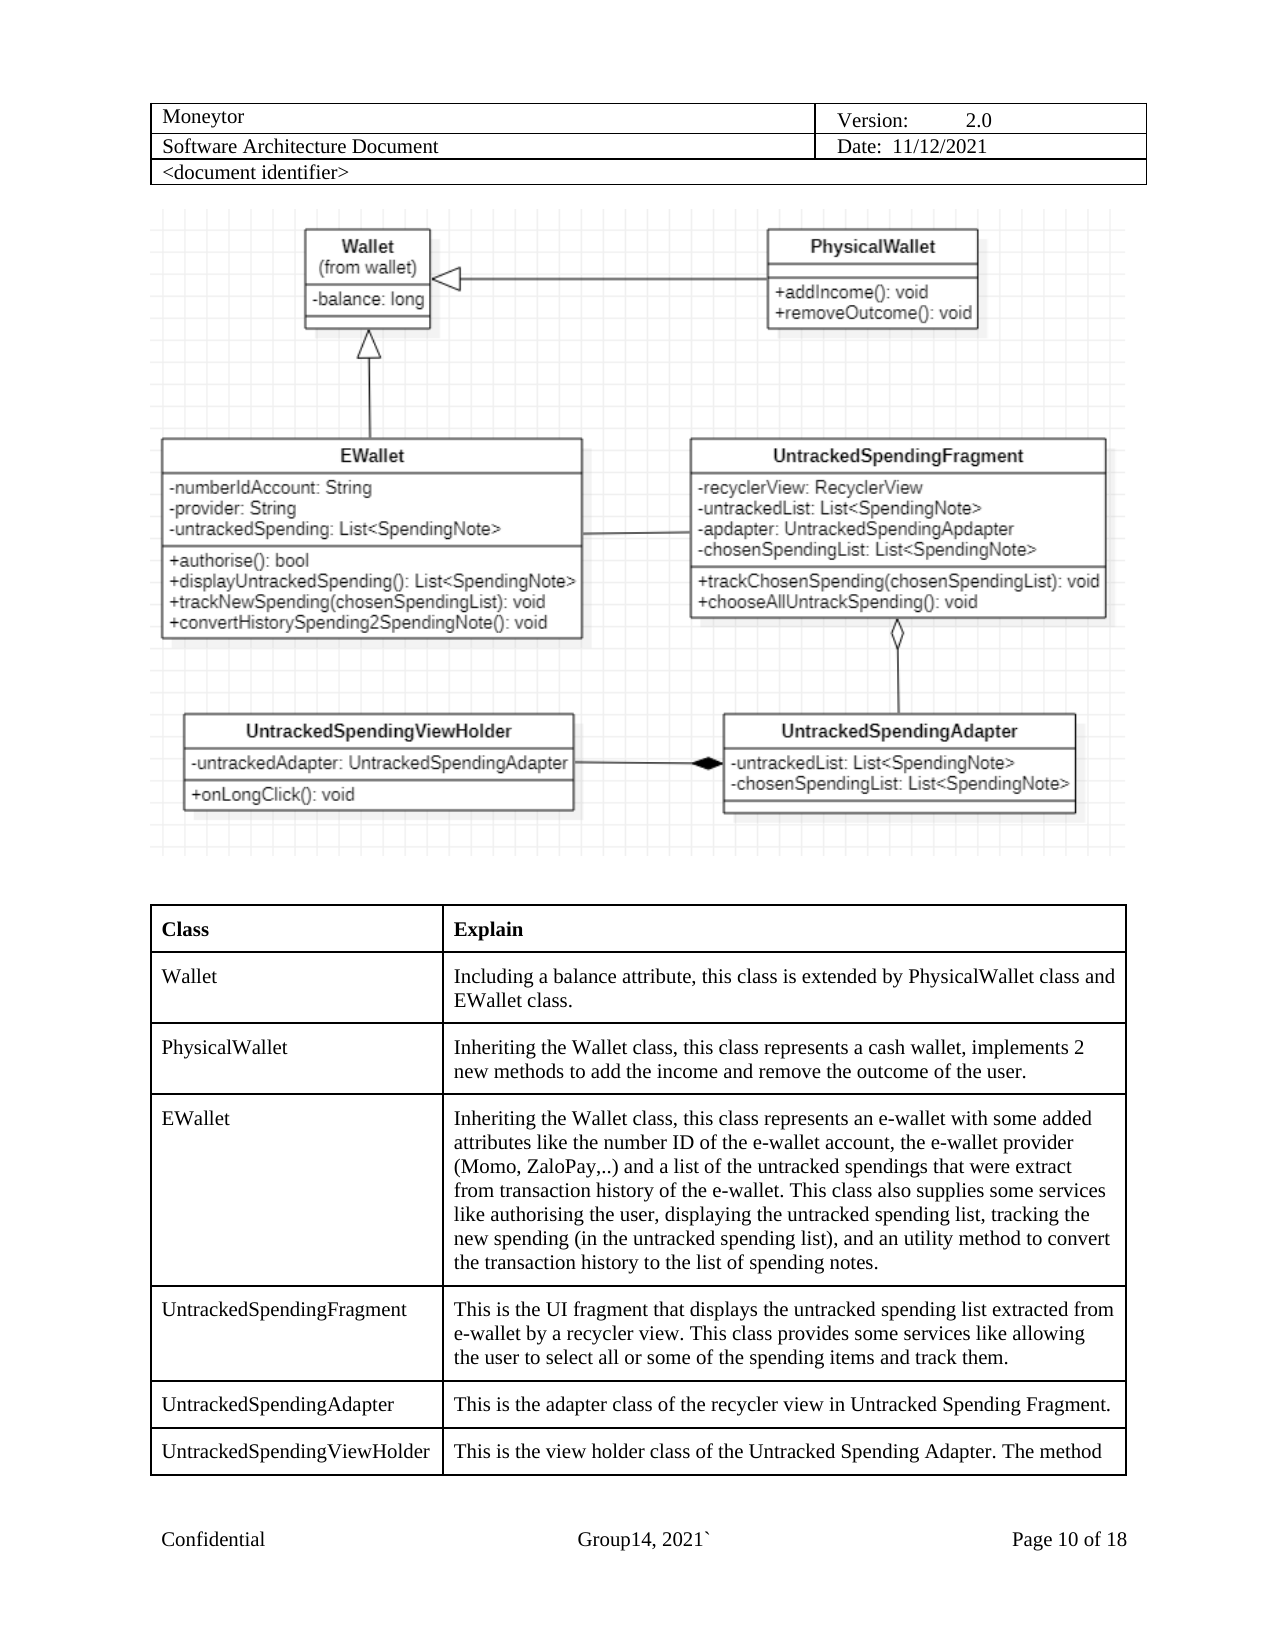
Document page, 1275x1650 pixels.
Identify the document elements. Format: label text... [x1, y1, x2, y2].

table_header Class [152, 906, 442, 951]
picture [150, 209, 1125, 856]
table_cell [444, 1429, 1125, 1474]
table_header Explain [444, 906, 1125, 951]
table_cell UntrackedSpendingAdapter [152, 1382, 442, 1427]
table_cell Inheriting the Wallet class, this class represents an e-wallet with some added attributes like the number ID of the e-wallet account, the e-wallet provider (Momo, ZaloPay,..) and a list of the untracked spendings that were extract from transaction history of the e-wallet. This class also supplies some services like authorising the user, displaying the untracked spending list, tracking the new spending (in the untracked spending list), and an utility method to convert the transaction history to the list of spending notes. [444, 1095, 1125, 1284]
table_cell Including a balance attribute, this class is extended by PhysicalWallet class and EWallet class. [444, 953, 1125, 1022]
table_cell UntrackedSpendingFragment [152, 1287, 442, 1380]
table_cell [152, 1429, 442, 1474]
table_cell Inheriting the Wallet class, this class represents a cash wallet, implements 2 new methods to add the income and remove the outcome of the user. [444, 1024, 1125, 1093]
table_cell This is the UI fragment that displays the untracked spending list extracted from e-wallet by a recycler view. This class provides some services like allowing the user to select all or some of the spending items and track them. [444, 1287, 1125, 1380]
table_cell PhysicalWallet [152, 1024, 442, 1093]
table_cell EWallet [152, 1095, 442, 1284]
table_cell This is the adapter class of the recycler view in Untracked Spending Fragment. [444, 1382, 1125, 1427]
table_cell Wallet [152, 953, 442, 1022]
